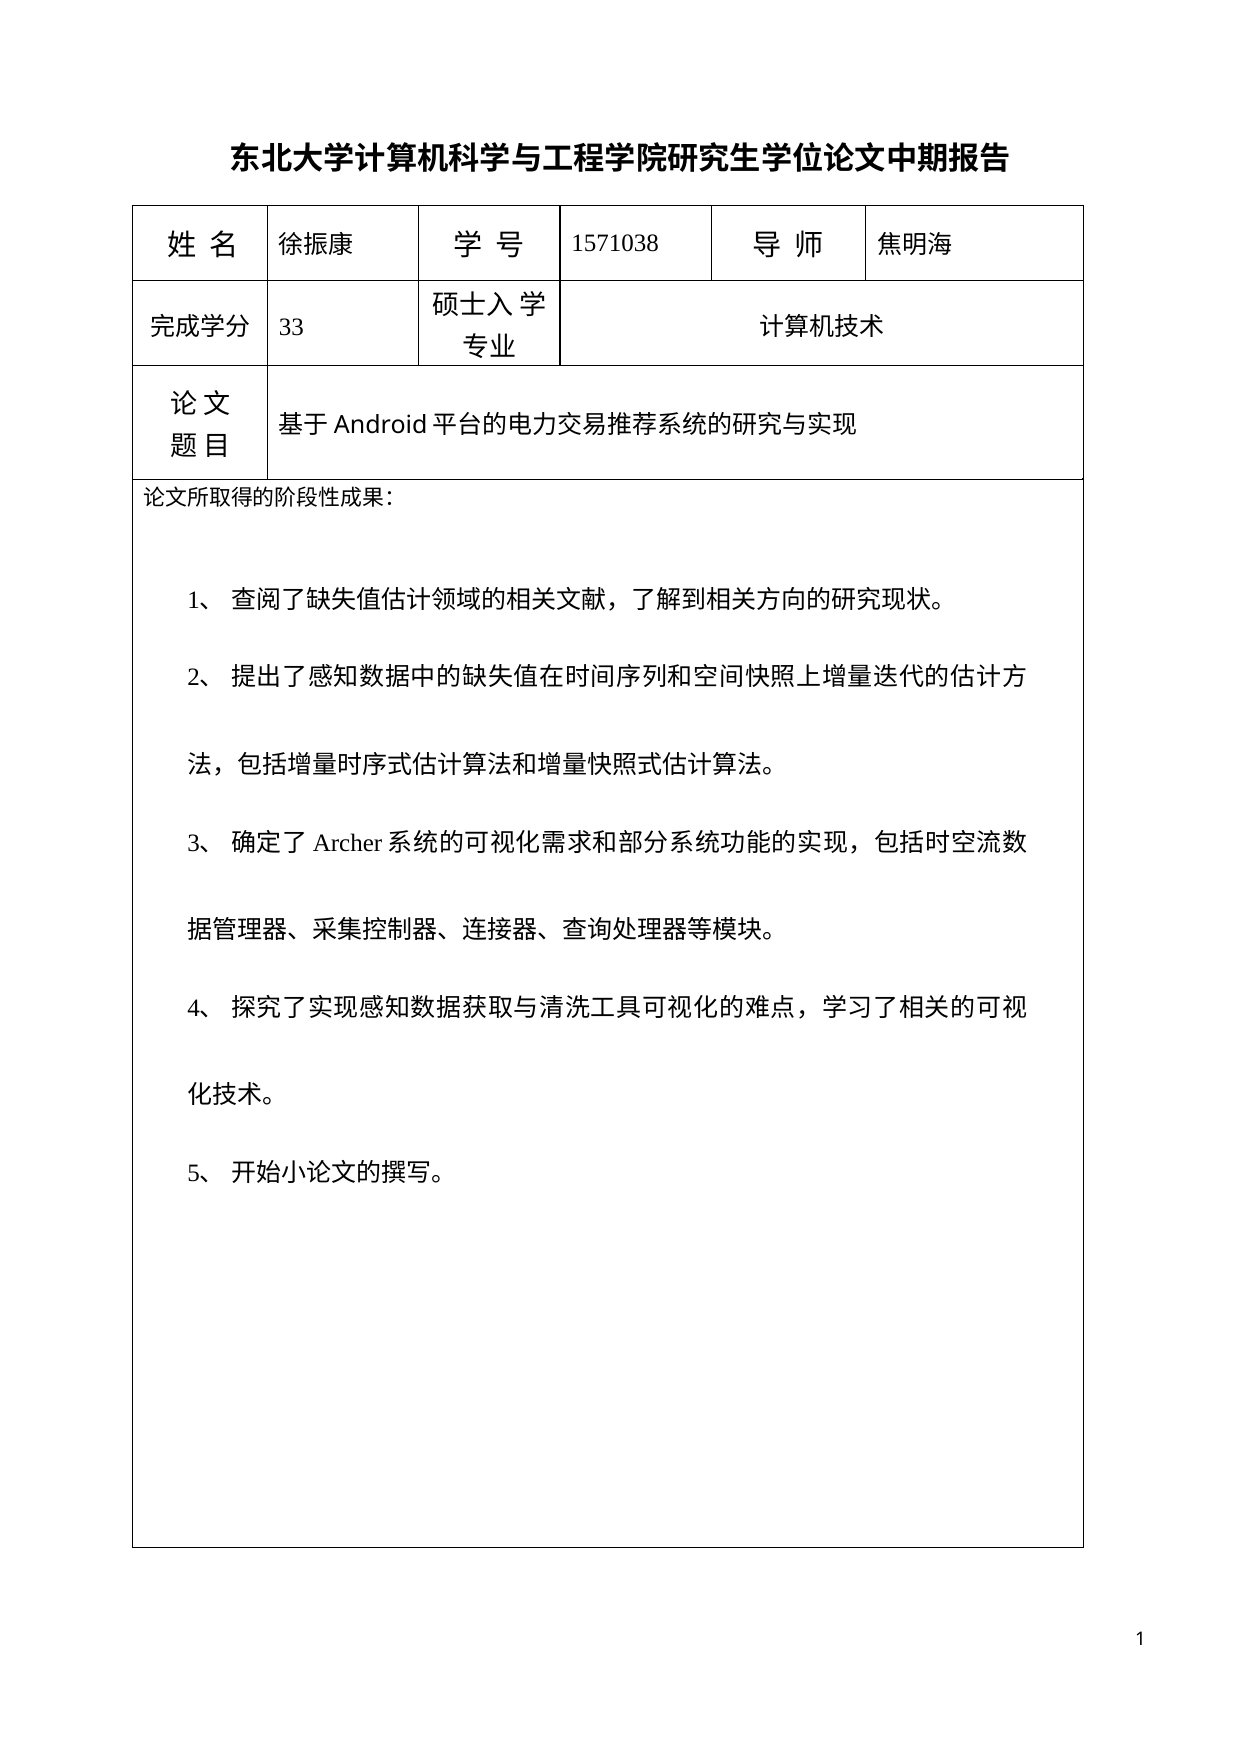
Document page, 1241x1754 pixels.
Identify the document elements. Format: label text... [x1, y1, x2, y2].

table_header 1571038 [561, 206, 711, 280]
table_cell 完成学分 [133, 281, 267, 364]
table_cell 33 [268, 281, 418, 364]
table_header 姓 名 [133, 206, 267, 280]
table_cell 论 文 题 目 [133, 366, 267, 479]
table_header 焦明海 [866, 206, 1083, 280]
table_cell 基于Android平台的电力交易推荐系统的研究与实现 [268, 366, 1083, 479]
table_cell 硕士入 学专业 [419, 281, 559, 364]
table_header 学 号 [419, 206, 559, 280]
table_header 徐振康 [268, 206, 418, 280]
table_header 导 师 [712, 206, 865, 280]
table_cell 计算机技术 [561, 281, 1083, 364]
text 东北大学计算机科学与工程学院研究生学位论文中期报告 [94, 123, 1146, 188]
table_cell 论文所取得的阶段性成果： 查阅了缺失值估计领域的相关文献，了解到相关方向的研究现状。 提出了感知数据中的缺失值在时间序列和空间快照上增量迭代的估计方法，包括增量时序式估计算法和增量快照式估计算法。 确定了Archer系统的可视化需求和部分系统功能的实现，包括时空流数据管理器、采集控制器、连接器、查询处理器等模块。 探究了实现感知数据获取与清洗工具可视化的难点，学习了相关的可视化技术。 开始小论文的撰写。 [133, 480, 1083, 1547]
